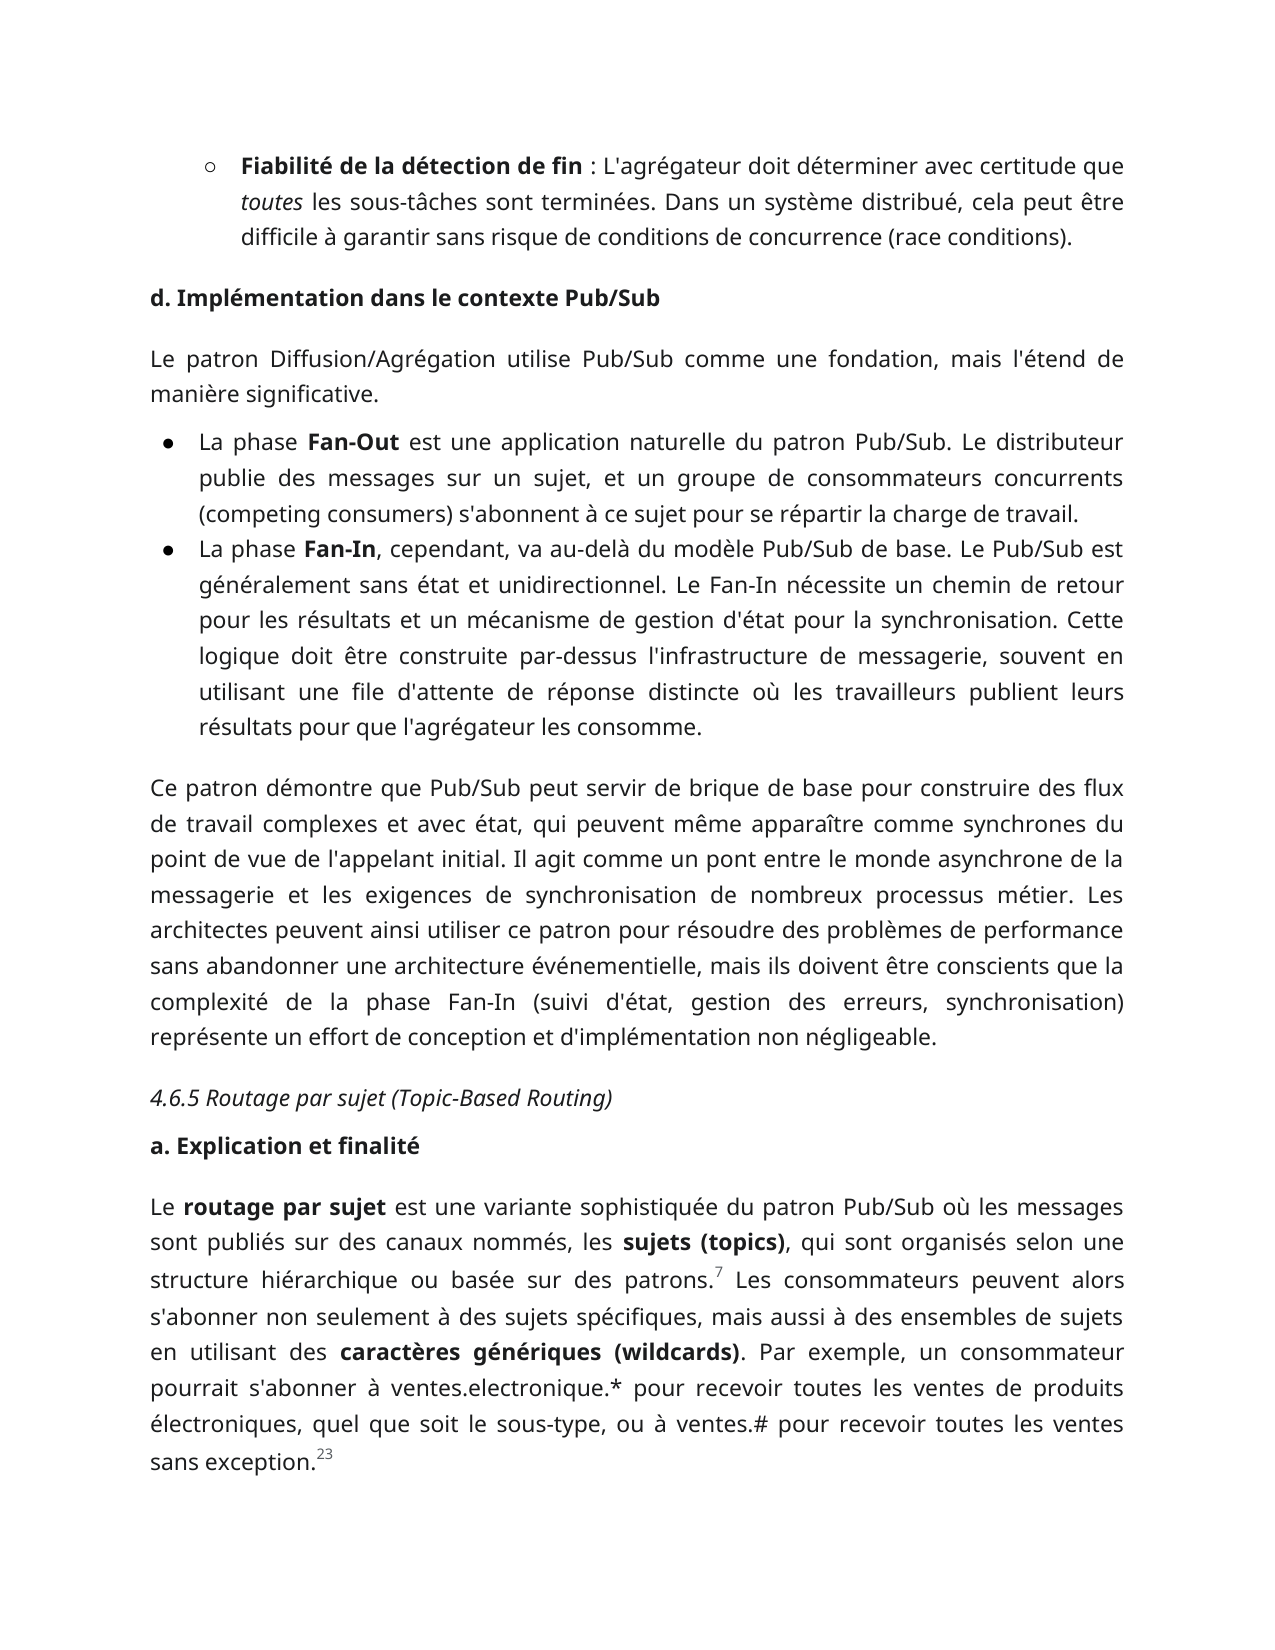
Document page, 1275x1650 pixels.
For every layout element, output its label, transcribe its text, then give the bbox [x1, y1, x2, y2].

text a. Explication et finalité [150, 1130, 1125, 1161]
subtitle 4.6.5 Routage par sujet (Topic-Based Routing) [150, 1082, 1125, 1113]
list La phase Fan-In, cependant, va au-delà du modèle Pub/Sub de base. Le Pub/Sub est généralement sans état et unidirectionnel. Le Fan-In nécessite un chemin de retour pour les résultats et un mécanisme de gestion d'état pour la synchronisation. Cette logique doit être construite par-dessus l'infrastructure de messagerie, souvent en utilisant une file d'attente de réponse distincte où les travailleurs publient leurs résultats pour que l'agrégateur les consomme. [161, 533, 1125, 742]
text Le routage par sujet est une variante sophistiquée du patron Pub/Sub où les messages sont publiés sur des canaux nommés, les sujets (topics), qui sont organisés selon une structure hiérarchique ou basée sur des patrons.7 Les consommateurs peuvent alors s'abonner non seulement à des sujets spécifiques, mais aussi à des ensembles de sujets en utilisant des caractères génériques (wildcards). Par exemple, un consommateur pourrait s'abonner à ventes.electronique.* pour recevoir toutes les ventes de produits électroniques, quel que soit le sous-type, ou à ventes.# pour recevoir toutes les ventes sans exception.23 [150, 1191, 1125, 1477]
text d. Implémentation dans le contexte Pub/Sub [150, 282, 1125, 313]
list La phase Fan-Out est une application naturelle du patron Pub/Sub. Le distributeur publie des messages sur un sujet, et un groupe de consommateurs concurrents (competing consumers) s'abonnent à ce sujet pour se répartir la charge de travail. [161, 426, 1125, 529]
text Le patron Diffusion/Agrégation utilise Pub/Sub comme une fondation, mais l'étend de manière significative. [150, 342, 1125, 409]
text Ce patron démontre que Pub/Sub peut servir de brique de base pour construire des flux de travail complexes et avec état, qui peuvent même apparaître comme synchrones du point de vue de l'appelant initial. Il agit comme un pont entre le monde asynchrone de la messagerie et les exigences de synchronisation de nombreux processus métier. Les architectes peuvent ainsi utiliser ce patron pour résoudre des problèmes de performance sans abandonner une architecture événementielle, mais ils doivent être conscients que la complexité de la phase Fan-In (suivi d'état, gestion des erreurs, synchronisation) représente un effort de conception et d'implémentation non négligeable. [150, 772, 1125, 1052]
list Fiabilité de la détection de fin : L'agrégateur doit déterminer avec certitude que toutes les sous-tâches sont terminées. Dans un système distribué, cela peut être difficile à garantir sans risque de conditions de concurrence (race conditions). [203, 150, 1125, 252]
